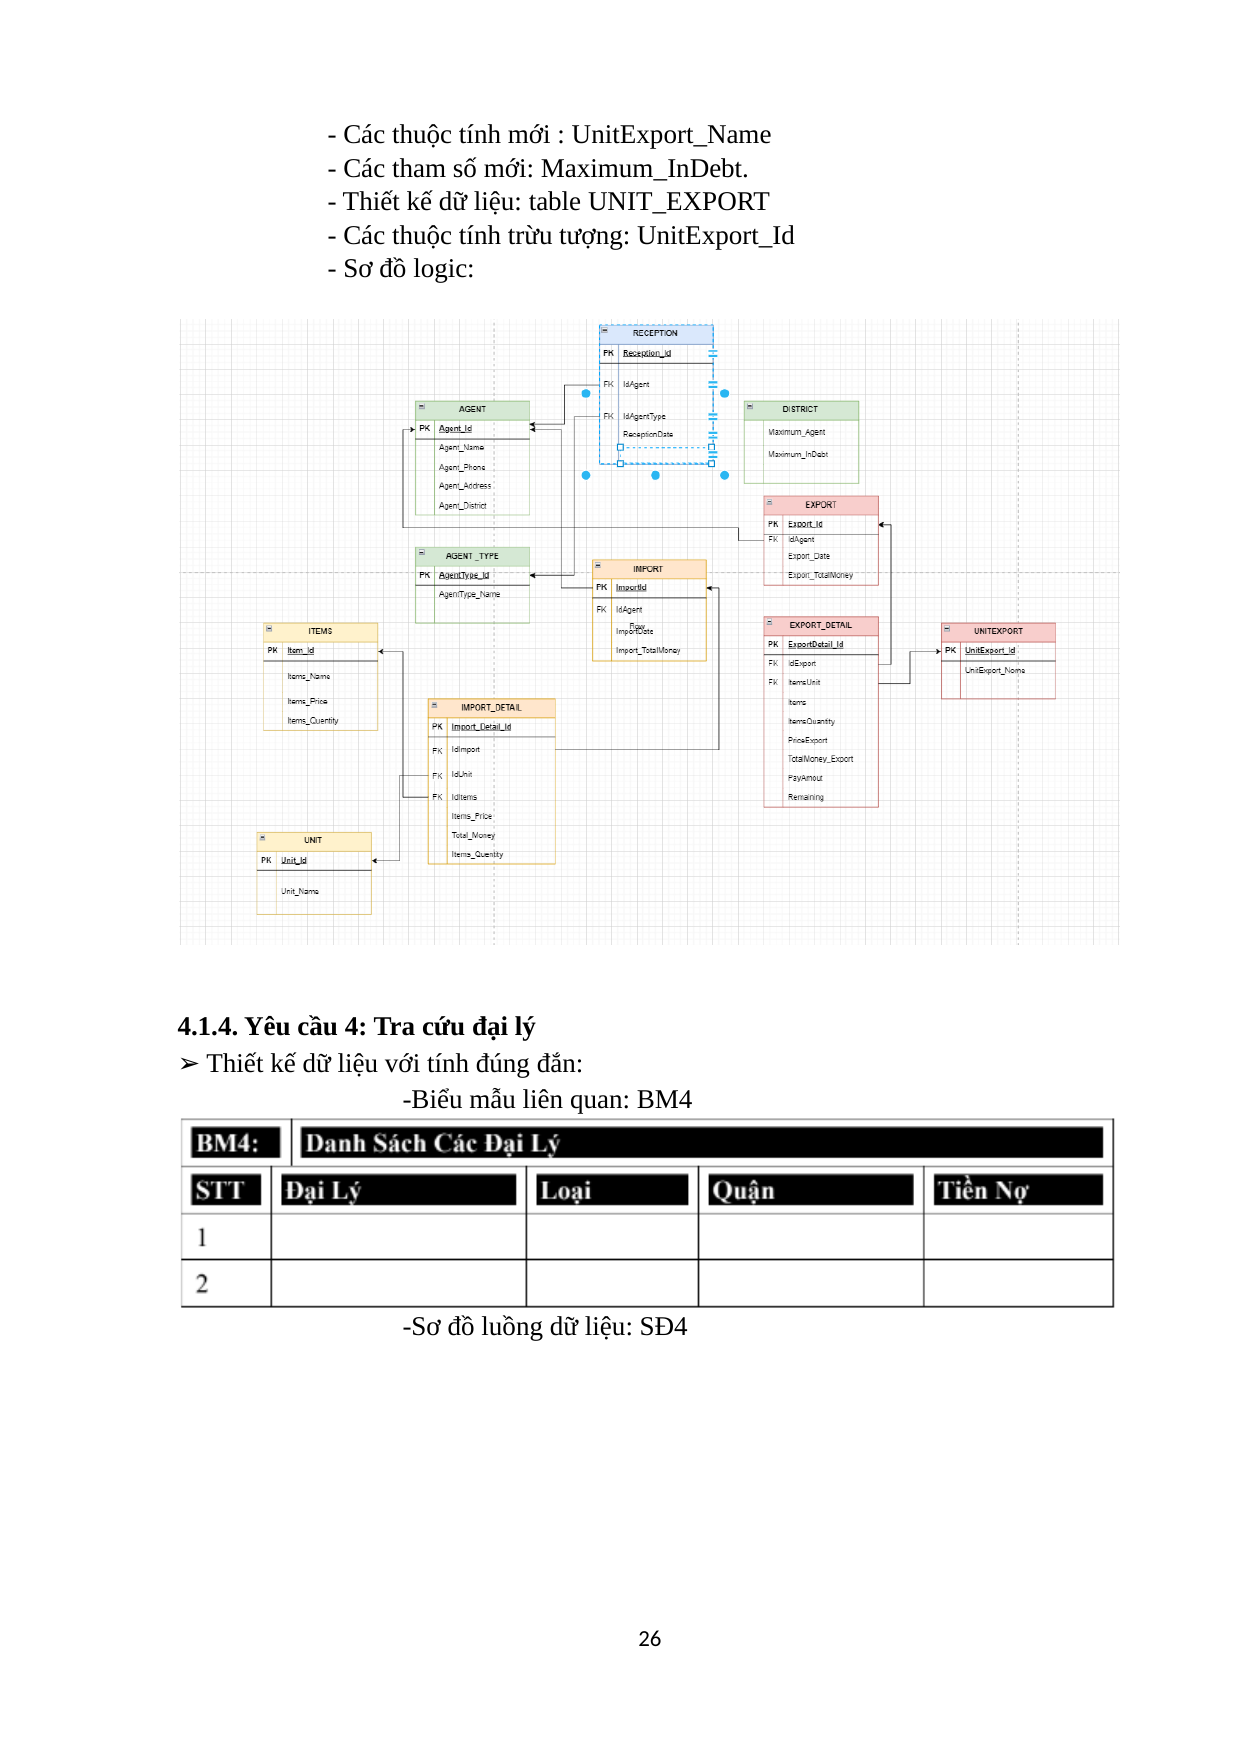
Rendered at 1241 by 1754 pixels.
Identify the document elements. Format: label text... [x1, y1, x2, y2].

text - Sơ đồ logic: [177, 252, 1122, 283]
picture [179, 319, 1120, 945]
text -Biểu mẫu liên quan: BM4 [177, 1084, 1122, 1115]
text - Các thuộc tính mới : UnitExport_Name [327, 118, 1122, 149]
text -Sơ đồ luồng dữ liệu: SĐ4 [177, 1310, 1122, 1341]
text - Các thuộc tính trừu tượng: UnitExport_Id [177, 219, 1122, 250]
picture [180, 1114, 1119, 1311]
text 4.1.4. Yêu cầu 4: Tra cứu đại lý [177, 1010, 842, 1041]
text - Thiết kế dữ liệu: table UNIT_EXPORT [177, 185, 1122, 216]
text - Các tham số mới: Maximum_InDebt. [177, 152, 1122, 183]
text ➢ Thiết kế dữ liệu với tính đúng đắn: [177, 1044, 1122, 1081]
